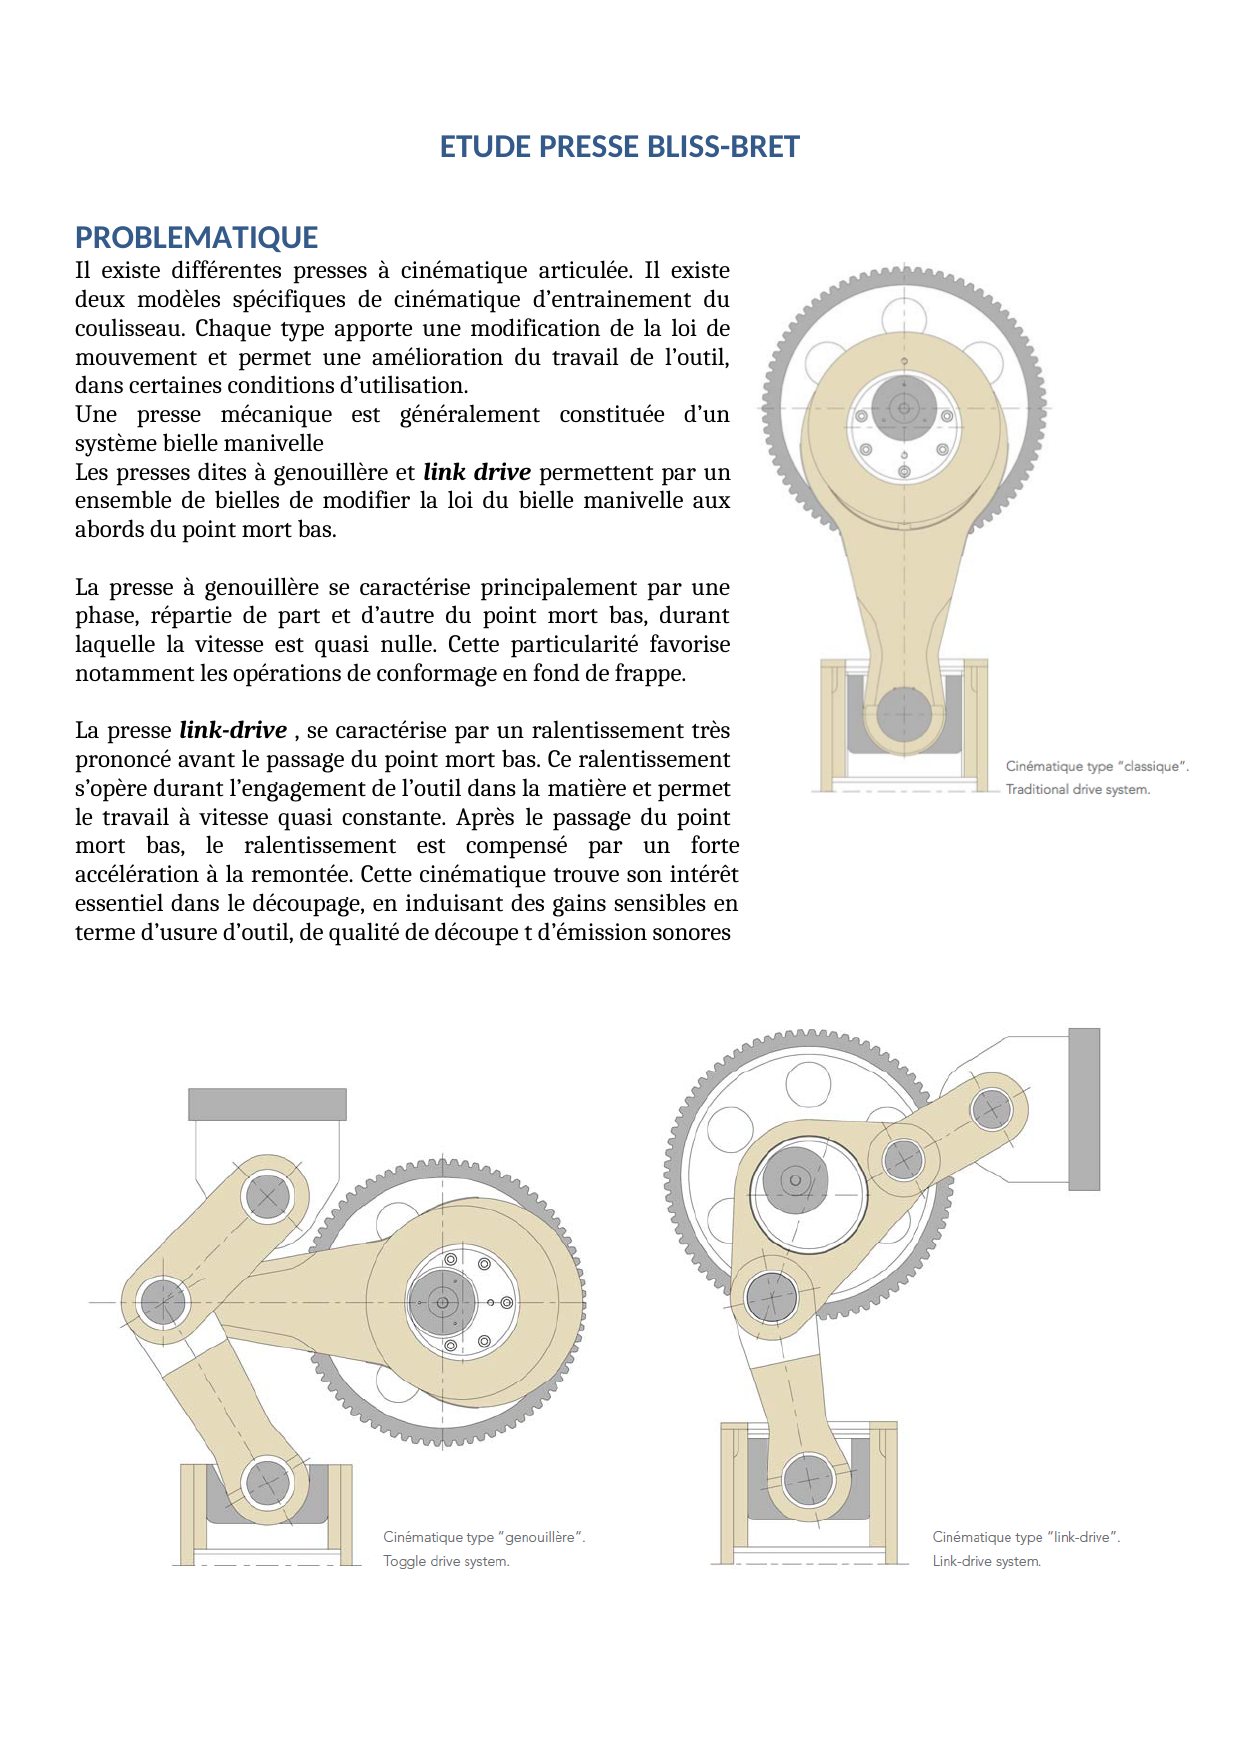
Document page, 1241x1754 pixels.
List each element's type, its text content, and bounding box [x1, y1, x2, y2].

subtitle PROBLEMATIQUE [75, 216, 1165, 256]
picture [750, 262, 1200, 822]
text La presse à genouillère se caractérise principalement par une phase, répartie de part et d’autre du point mort bas, durant laquelle la vitesse est quasi nulle. Cette particularité favorise notamment les opérations de conformage en fond de frappe. [75, 573, 740, 688]
subtitle ETUDE PRESSE BLISS-BRET [75, 125, 1165, 166]
text Une presse mécanique est généralement constituée d’un système bielle manivelle [75, 400, 740, 458]
text Il existe différentes presses à cinématique articulée. Il existe deux modèles spécifiques de cinématique d’entrainement du coulisseau. Chaque type apporte une modification de la loi de mouvement et permet une amélioration du travail de l’outil, dans certaines conditions d’utilisation. [75, 256, 740, 400]
picture [75, 1003, 1159, 1588]
text Les presses dites à genouillère et link drive permettent par un ensemble de bielles de modifier la loi du bielle manivelle aux abords du point mort bas. [75, 458, 740, 544]
text La presse link-drive , se caractérise par un ralentissement très prononcé avant le passage du point mort bas. Ce ralentissement s’opère durant l’engagement de l’outil dans la matière et permet le travail à vitesse quasi constante. Après le passage du point mort bas, le ralentissement est compensé par un forte accélération à la remontée. Cette cinématique trouve son intérêt essentiel dans le découpage, en induisant des gains sensibles en terme d’usure d’outil, de qualité de découpe t d’émission sonores [75, 716, 740, 946]
